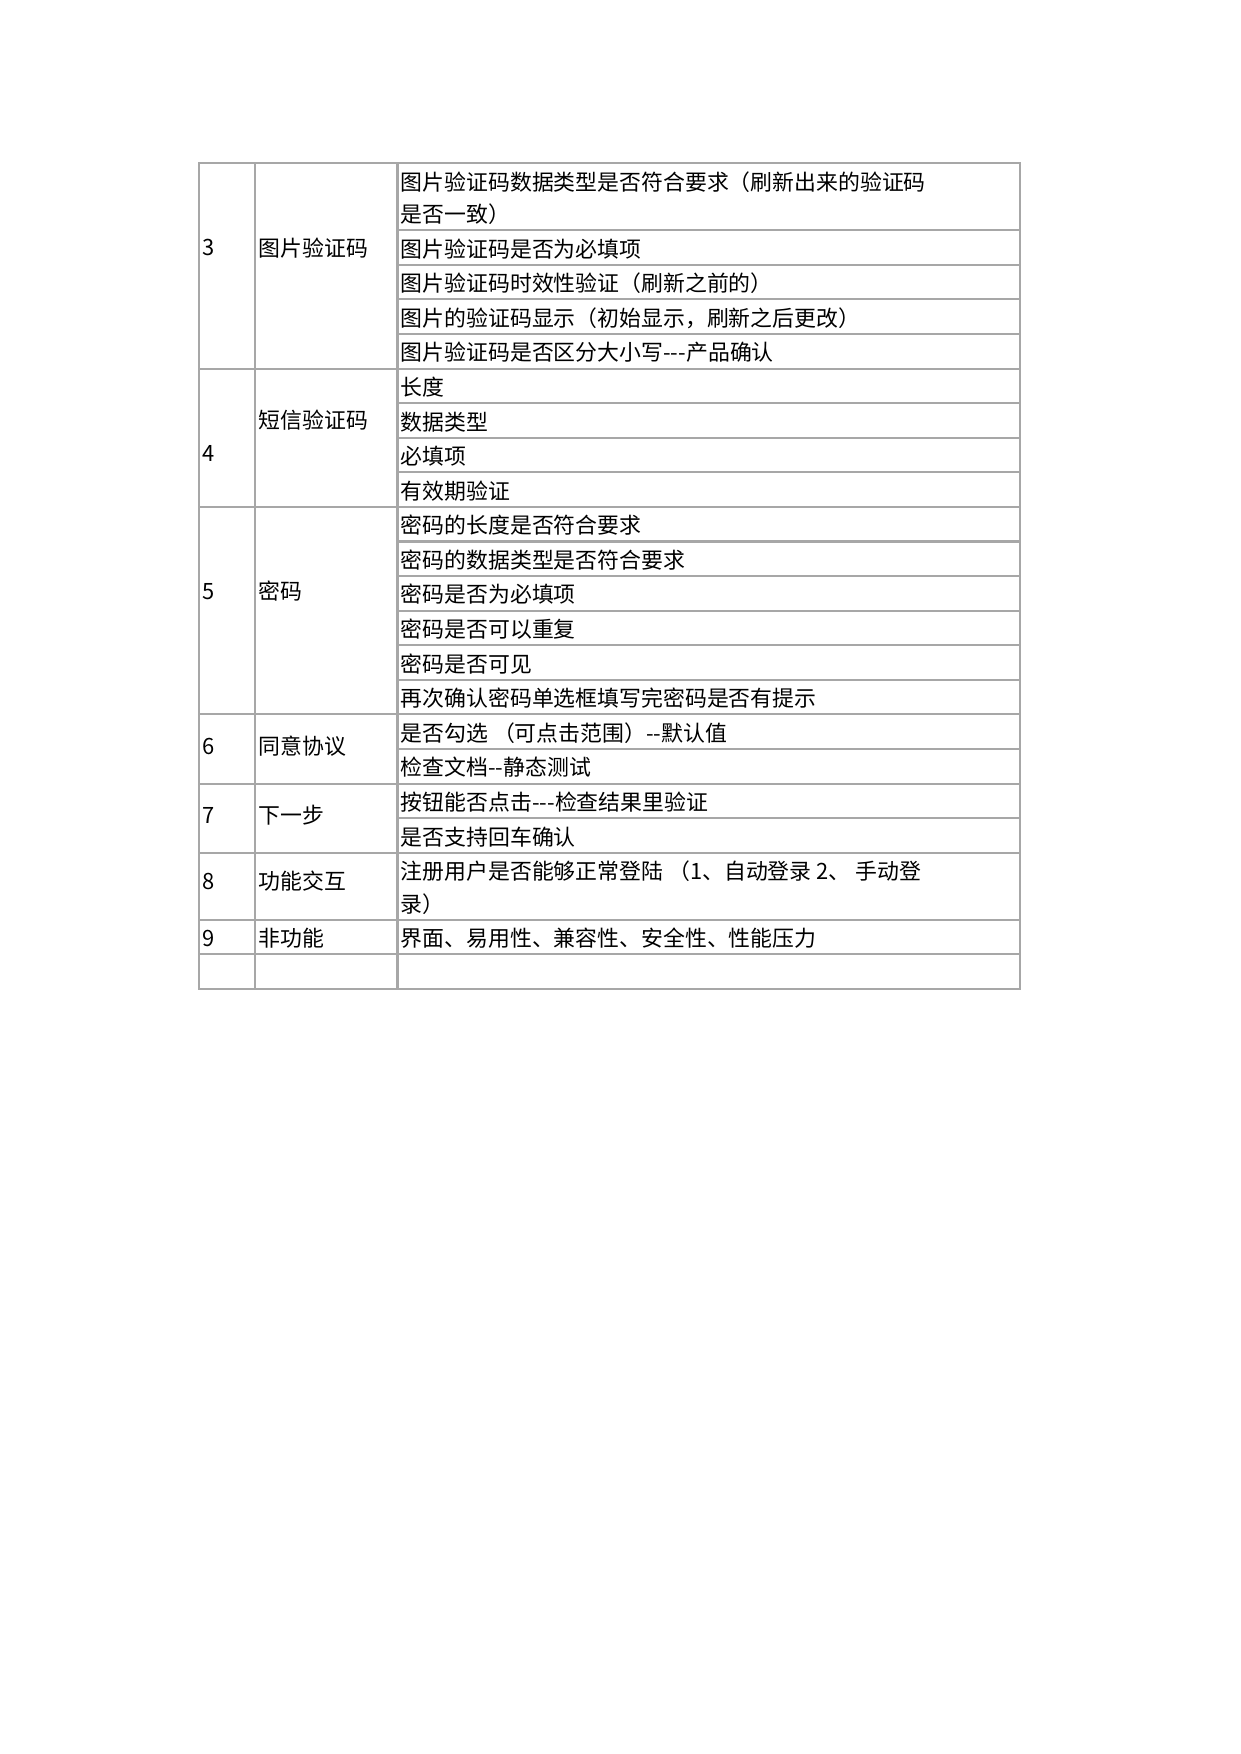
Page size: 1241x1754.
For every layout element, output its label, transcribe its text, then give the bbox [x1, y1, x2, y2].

table_cell 数据类型 [399, 404, 1019, 437]
table_cell 功能交互 [256, 854, 396, 919]
table_cell 图片的验证码显示（初始显示，刷新之后更改） [399, 300, 1019, 333]
table_cell 是否勾选 （可点击范围）--默认值 [399, 715, 1019, 748]
table_cell [200, 955, 254, 988]
table_cell 界面、易用性、兼容性、安全性、性能压力 [399, 921, 1019, 953]
table_cell 8 [200, 854, 254, 919]
table_cell [256, 955, 396, 988]
table_cell 有效期验证 [399, 473, 1019, 506]
table_cell 4 [200, 370, 254, 506]
table_cell 按钮能否点击---检查结果里验证 [399, 785, 1019, 817]
table_cell 7 [200, 785, 254, 852]
table_cell 密码是否可以重复 [399, 612, 1019, 644]
table_cell 图片验证码是否区分大小写---产品确认 [399, 335, 1019, 367]
table_cell 9 [200, 921, 254, 953]
table_cell 密码的数据类型是否符合要求 [399, 543, 1019, 575]
table_cell 图片验证码是否为必填项 [399, 231, 1019, 264]
table_cell [399, 955, 1019, 988]
table_cell 5 [200, 508, 254, 713]
table_cell 图片验证码数据类型是否符合要求（刷新出来的验证码 是否一致） [399, 164, 1019, 229]
table_cell 密码是否为必填项 [399, 577, 1019, 609]
table_cell 注册用户是否能够正常登陆 （1、自动登录 2、 手动登 录） [399, 854, 1019, 919]
table_cell 密码的长度是否符合要求 [399, 508, 1019, 540]
table_cell 6 [200, 715, 254, 782]
table_cell 图片验证码 [256, 164, 396, 367]
table_cell 长度 [399, 370, 1019, 402]
table_cell 必填项 [399, 439, 1019, 471]
table_cell 是否支持回车确认 [399, 819, 1019, 852]
table_cell 非功能 [256, 921, 396, 953]
table_cell 密码是否可见 [399, 646, 1019, 679]
table_cell 短信验证码 [256, 370, 396, 506]
table_cell 检查文档--静态测试 [399, 750, 1019, 782]
table_cell 下一步 [256, 785, 396, 852]
table_cell 密码 [256, 508, 396, 713]
table_cell 再次确认密码单选框填写完密码是否有提示 [399, 681, 1019, 713]
table_cell 图片验证码时效性验证（刷新之前的） [399, 266, 1019, 298]
table_cell 3 [200, 164, 254, 367]
table_cell 同意协议 [256, 715, 396, 782]
